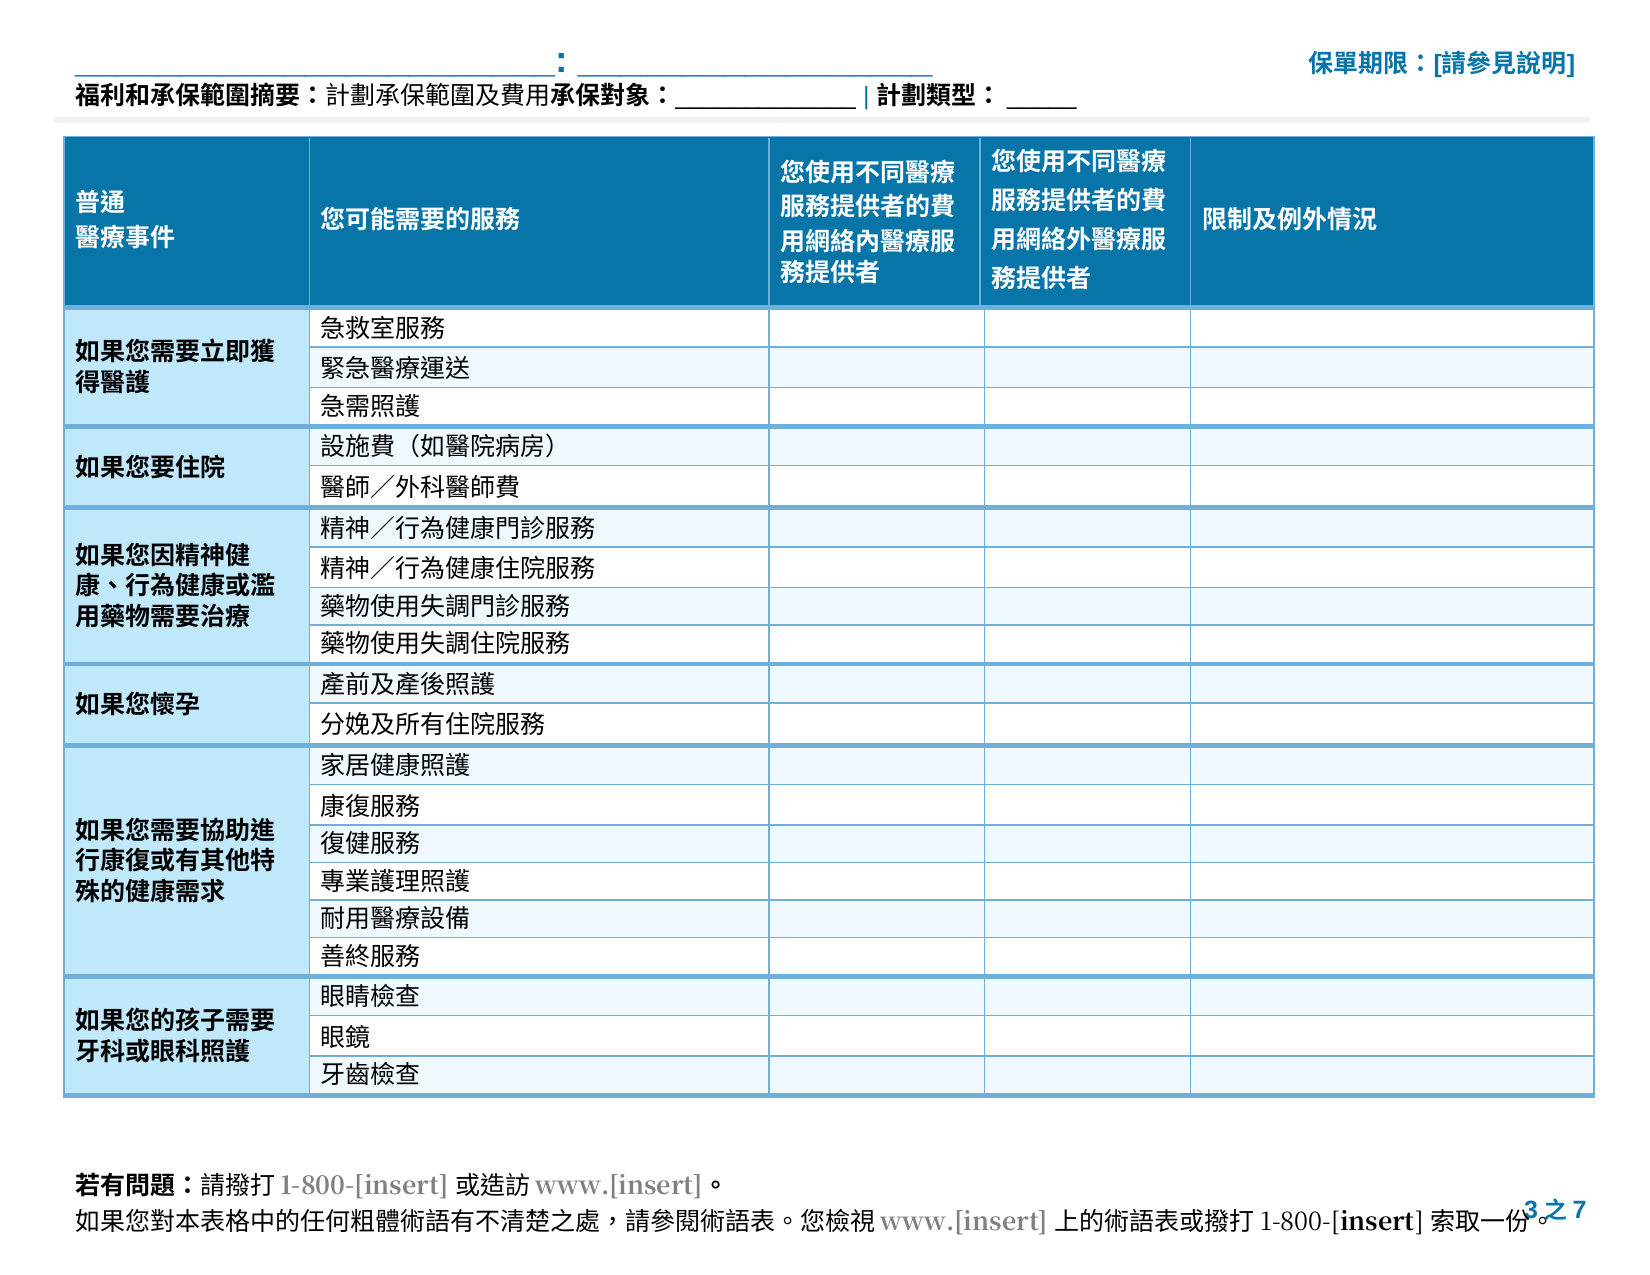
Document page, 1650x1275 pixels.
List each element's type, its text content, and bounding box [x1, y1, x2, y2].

table_cell 康復服務 [310, 785, 768, 824]
table_cell [770, 588, 984, 624]
table_cell [1191, 863, 1593, 899]
table_cell [1191, 310, 1593, 346]
table_cell [985, 548, 1190, 587]
table_cell [1191, 548, 1593, 587]
table_cell [770, 348, 984, 387]
table_cell [985, 938, 1190, 974]
table_cell [1191, 626, 1593, 662]
table_cell 產前及產後照護 [310, 666, 768, 702]
table_cell [770, 863, 984, 899]
table_cell 藥物使用失調門診服務 [310, 588, 768, 624]
table_cell [770, 979, 984, 1015]
table_cell [770, 429, 984, 465]
table_cell [1191, 785, 1593, 824]
table_cell [770, 510, 984, 546]
table_cell [1191, 1057, 1593, 1093]
table_cell [770, 1016, 984, 1055]
table_header 您可能需要的服務 [310, 137, 769, 305]
table_cell [1191, 510, 1593, 546]
table_cell 如果您要住院 [65, 429, 309, 505]
table_header 您使用不同醫療服務提供者的費用網絡內醫療服務提供者 [770, 137, 980, 305]
table_cell 分娩及所有住院服務 [310, 704, 768, 743]
table_cell 急救室服務 [310, 310, 768, 346]
table_cell [1191, 979, 1593, 1015]
table_cell 如果您因精神健康、行為健康或濫用藥物需要治療 [65, 510, 309, 662]
table_cell [985, 1016, 1190, 1055]
table_cell 專業護理照護 [310, 863, 768, 899]
table_cell 緊急醫療運送 [310, 348, 768, 387]
table_cell 如果您需要立即獲得醫護 [65, 310, 309, 424]
table_cell [1191, 1016, 1593, 1055]
table_cell 如果您需要協助進行康復或有其他特殊的健康需求 [65, 748, 309, 974]
table_header 您使用不同醫療服務提供者的費用網絡外醫療服務提供者 [981, 137, 1190, 305]
table_cell [985, 510, 1190, 546]
table_cell [1191, 901, 1593, 937]
table_cell 精神／行為健康住院服務 [310, 548, 768, 587]
table_cell [1191, 666, 1593, 702]
table_cell [770, 901, 984, 937]
table_cell [770, 826, 984, 862]
table_cell [1191, 348, 1593, 387]
table_cell [770, 1057, 984, 1093]
table_cell [1191, 826, 1593, 862]
table_cell [985, 901, 1190, 937]
table_cell 急需照護 [310, 388, 768, 424]
table_cell [770, 748, 984, 783]
table_cell [770, 466, 984, 505]
table_cell 眼睛檢查 [310, 979, 768, 1015]
table_cell [770, 548, 984, 587]
table_cell [985, 388, 1190, 424]
table_cell [985, 704, 1190, 743]
table_cell 眼鏡 [310, 1016, 768, 1055]
table_cell 耐用醫療設備 [310, 901, 768, 937]
table_cell [985, 466, 1190, 505]
table_cell [1191, 704, 1593, 743]
table_cell 如果您的孩子需要牙科或眼科照護 [65, 979, 309, 1093]
table_cell 牙齒檢查 [310, 1057, 768, 1093]
table_cell [1191, 429, 1593, 465]
table_cell [985, 1057, 1190, 1093]
table_cell [985, 826, 1190, 862]
table_cell [770, 785, 984, 824]
table_cell 設施費（如醫院病房） [310, 429, 768, 465]
table_cell [985, 310, 1190, 346]
table_cell [1191, 748, 1593, 783]
table_cell [770, 310, 984, 346]
table_cell 醫師／外科醫師費 [310, 466, 768, 505]
table_cell [770, 626, 984, 662]
table_cell [770, 938, 984, 974]
table_cell [985, 348, 1190, 387]
table_cell 藥物使用失調住院服務 [310, 626, 768, 662]
table_cell [770, 704, 984, 743]
table_cell [985, 748, 1190, 783]
table_cell [770, 666, 984, 702]
table_cell [1191, 466, 1593, 505]
table_cell [985, 666, 1190, 702]
table_cell 如果您懷孕 [65, 666, 309, 743]
table_cell [1191, 938, 1593, 974]
table_cell [985, 863, 1190, 899]
table_header 限制及例外情況 [1191, 137, 1593, 305]
table_cell [1191, 588, 1593, 624]
table_cell [1191, 388, 1593, 424]
table_cell [985, 588, 1190, 624]
table_cell [985, 626, 1190, 662]
table_cell 精神／行為健康門診服務 [310, 510, 768, 546]
table_header 普通 醫療事件 [65, 137, 309, 305]
table_cell 復健服務 [310, 826, 768, 862]
table_cell [985, 429, 1190, 465]
table_cell [770, 388, 984, 424]
table_cell [985, 785, 1190, 824]
table_cell [985, 979, 1190, 1015]
table_cell 家居健康照護 [310, 748, 768, 783]
table_cell 善終服務 [310, 938, 768, 974]
